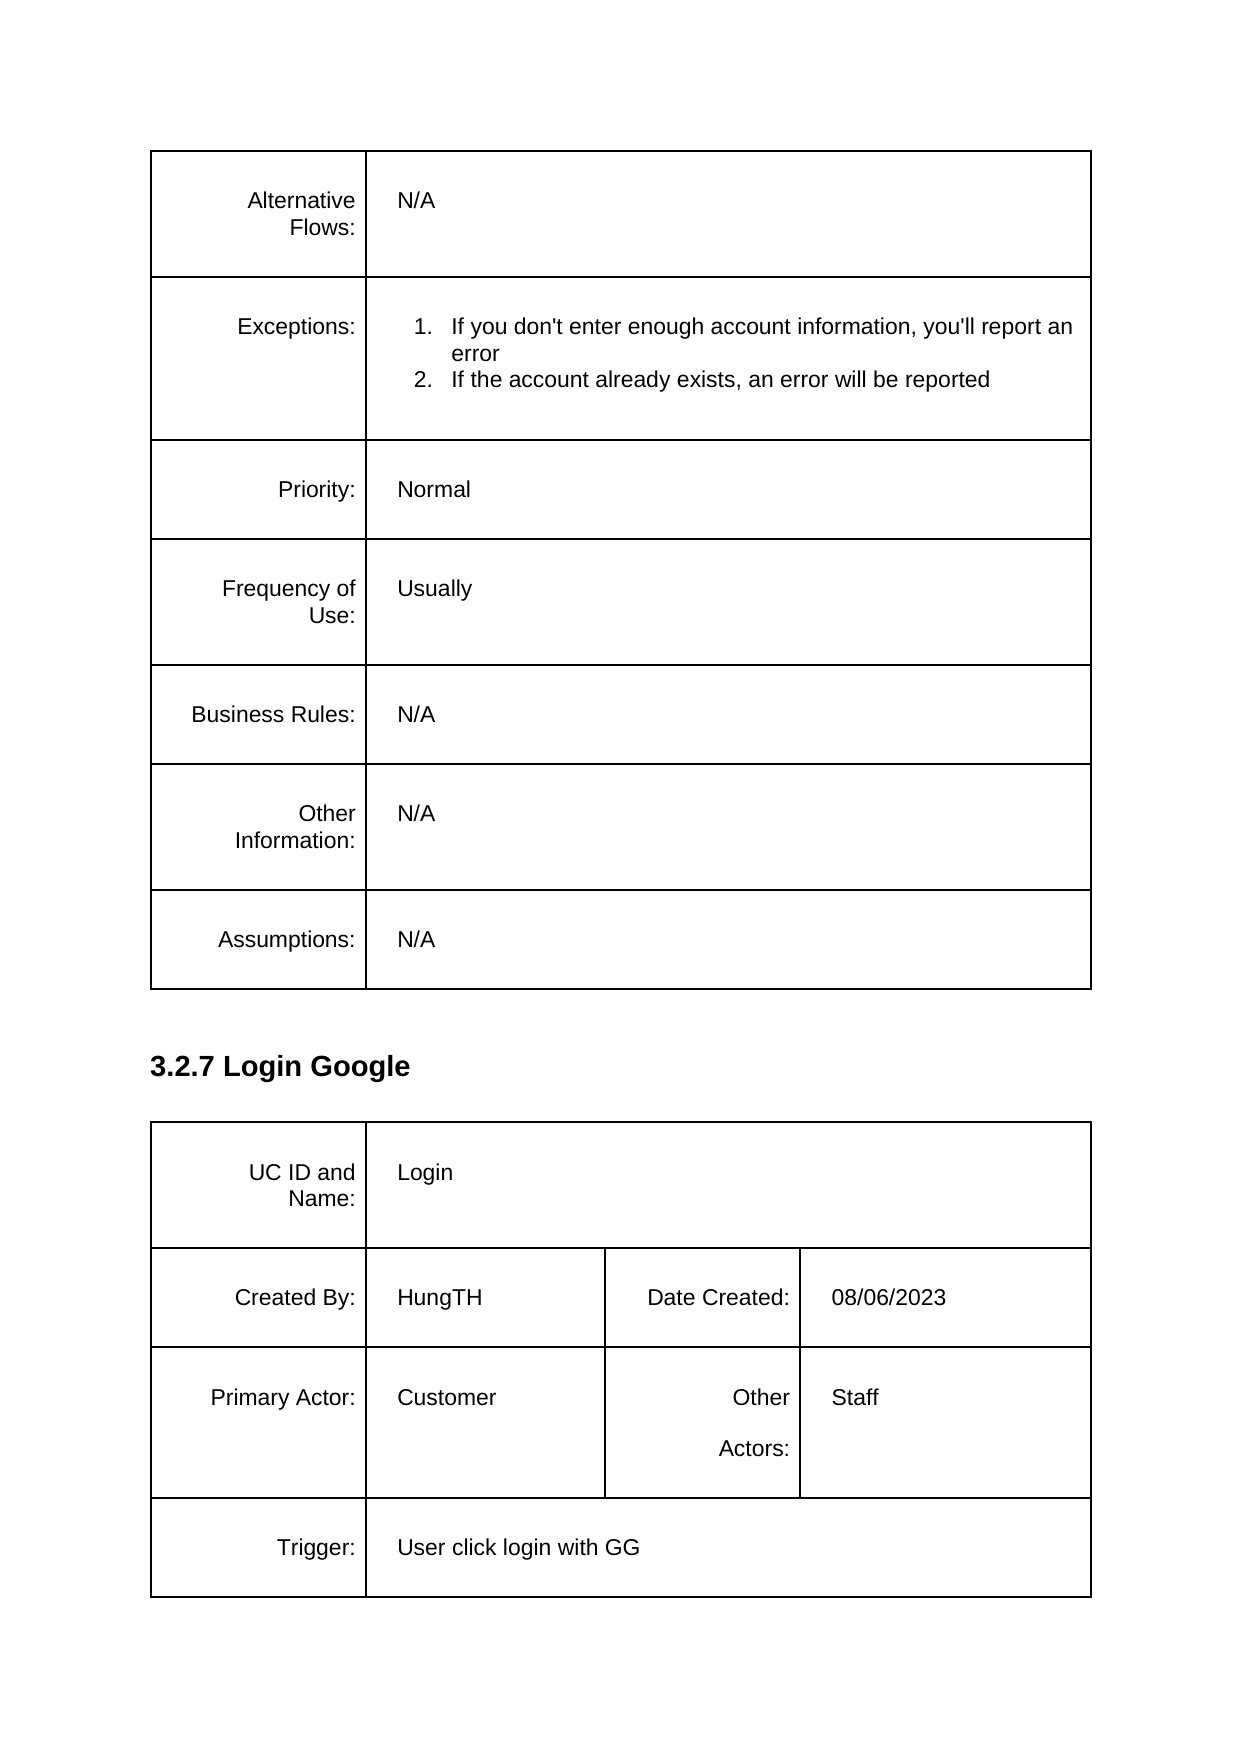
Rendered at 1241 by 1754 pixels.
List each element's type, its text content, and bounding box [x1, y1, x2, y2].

table_cell Trigger: [152, 1499, 365, 1596]
table_cell Alternative Flows: [152, 152, 365, 276]
table_cell N/A [367, 765, 1090, 888]
table_cell N/A [367, 152, 1090, 276]
table_cell N/A [367, 891, 1090, 988]
table_cell N/A [367, 666, 1090, 763]
table_cell Primary Actor: [152, 1348, 365, 1497]
table_cell Business Rules: [152, 666, 365, 763]
table_cell 08/06/2023 [801, 1249, 1090, 1346]
table_cell Other Actors: [606, 1348, 799, 1497]
table_cell If you don't enter enough account information, you'll report an error If the account already exists, an error will be reported [367, 278, 1090, 439]
table_header Login [367, 1123, 1090, 1247]
table_cell Priority: [152, 441, 365, 538]
table_cell Exceptions: [152, 278, 365, 439]
table_cell User click login with GG [367, 1499, 1090, 1596]
table_header UC ID and Name: [152, 1123, 365, 1247]
table_cell Staff [801, 1348, 1090, 1497]
table_cell Frequency of Use: [152, 540, 365, 663]
table_cell Other Information: [152, 765, 365, 888]
table_cell Customer [367, 1348, 604, 1497]
table_cell Date Created: [606, 1249, 799, 1346]
table_cell Assumptions: [152, 891, 365, 988]
subtitle 3.2.7 Login Google [150, 1049, 1090, 1083]
table_cell Created By: [152, 1249, 365, 1346]
table_cell Normal [367, 441, 1090, 538]
table_cell Usually [367, 540, 1090, 663]
table_cell HungTH [367, 1249, 604, 1346]
